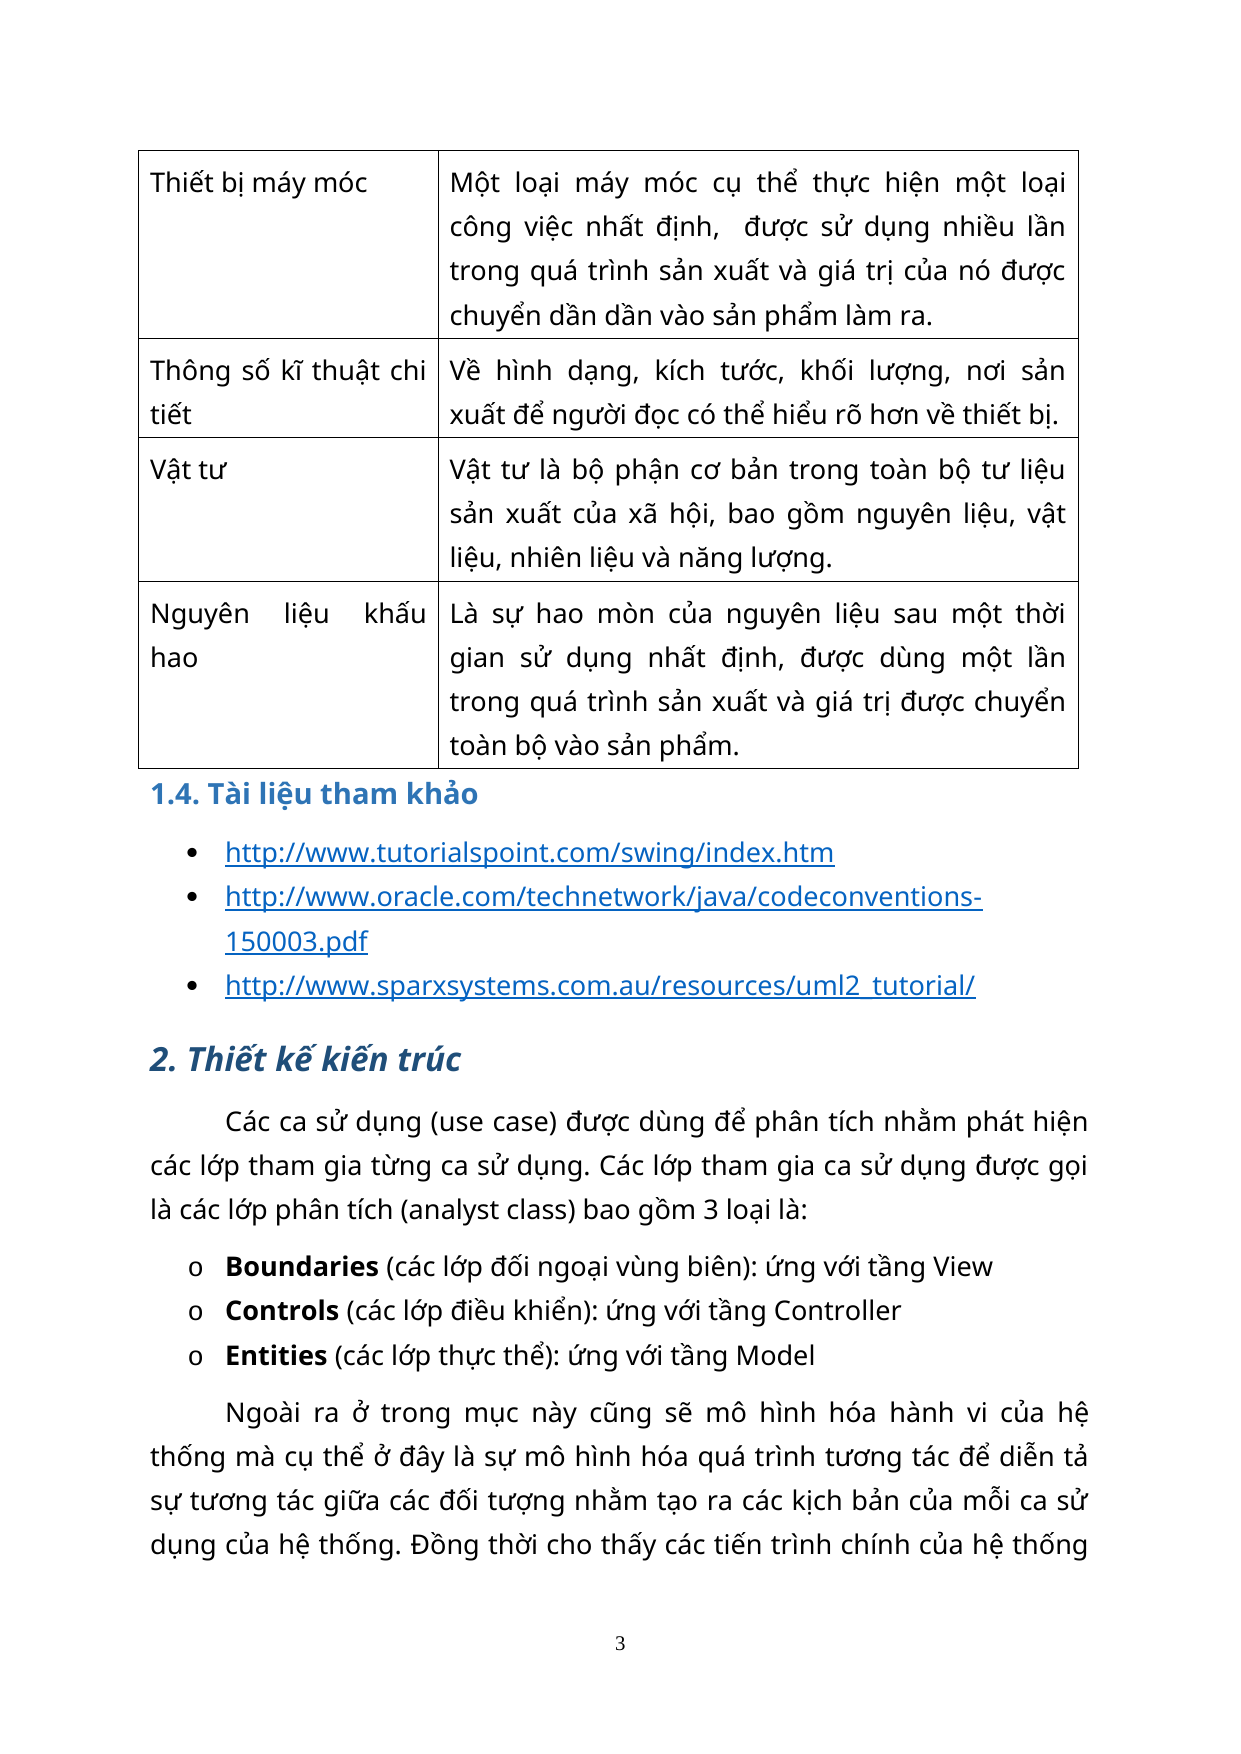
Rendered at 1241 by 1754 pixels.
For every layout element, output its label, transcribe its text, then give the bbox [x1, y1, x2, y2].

subtitle 2. Thiết kế kiến trúc [150, 1035, 1090, 1081]
list http://www.tutorialspoint.com/swing/index.htm [187, 834, 1090, 871]
list http://www.sparxsystems.com.au/resources/uml2_tutorial/ [187, 966, 1090, 1003]
table_cell Vật tư [139, 438, 438, 581]
table_cell Thông số kĩ thuật chi tiết [139, 339, 438, 437]
list Entities (các lớp thực thể): ứng với tầng Model [187, 1336, 1090, 1373]
text Các ca sử dụng (use case) được dùng để phân tích nhằm phát hiện các lớp tham gia từng ca sử dụng. Các lớp tham gia ca sử dụng được gọi là các lớp phân tích (analyst class) bao gồm 3 loại là: [150, 1102, 1090, 1227]
list http://www.oracle.com/technetwork/java/codeconventions-150003.pdf [187, 878, 1090, 959]
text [150, 1393, 1090, 1563]
table_cell Thiết bị máy móc [139, 151, 438, 338]
table_cell Vật tư là bộ phận cơ bản trong toàn bộ tư liệu sản xuất của xã hội, bao gồm nguyên liệu, vật liệu, nhiên liệu và năng lượng. [439, 438, 1078, 581]
list Controls (các lớp điều khiển): ứng với tầng Controller [187, 1292, 1090, 1329]
table_cell Là sự hao mòn của nguyên liệu sau một thời gian sử dụng nhất định, được dùng một lần trong quá trình sản xuất và giá trị được chuyển toàn bộ vào sản phẩm. [439, 582, 1078, 768]
list Boundaries (các lớp đối ngoại vùng biên): ứng với tầng View [187, 1247, 1090, 1284]
table_cell Nguyên liệu khấu hao [139, 582, 438, 768]
table_cell Về hình dạng, kích tước, khối lượng, nơi sản xuất để người đọc có thể hiểu rõ hơn về thiết bị. [439, 339, 1078, 437]
subtitle 1.4. Tài liệu tham khảo [150, 773, 1090, 813]
table_cell Một loại máy móc cụ thể thực hiện một loại công việc nhất định, được sử dụng nhiều lần trong quá trình sản xuất và giá trị của nó được chuyển dần dần vào sản phẩm làm ra. [439, 151, 1078, 338]
